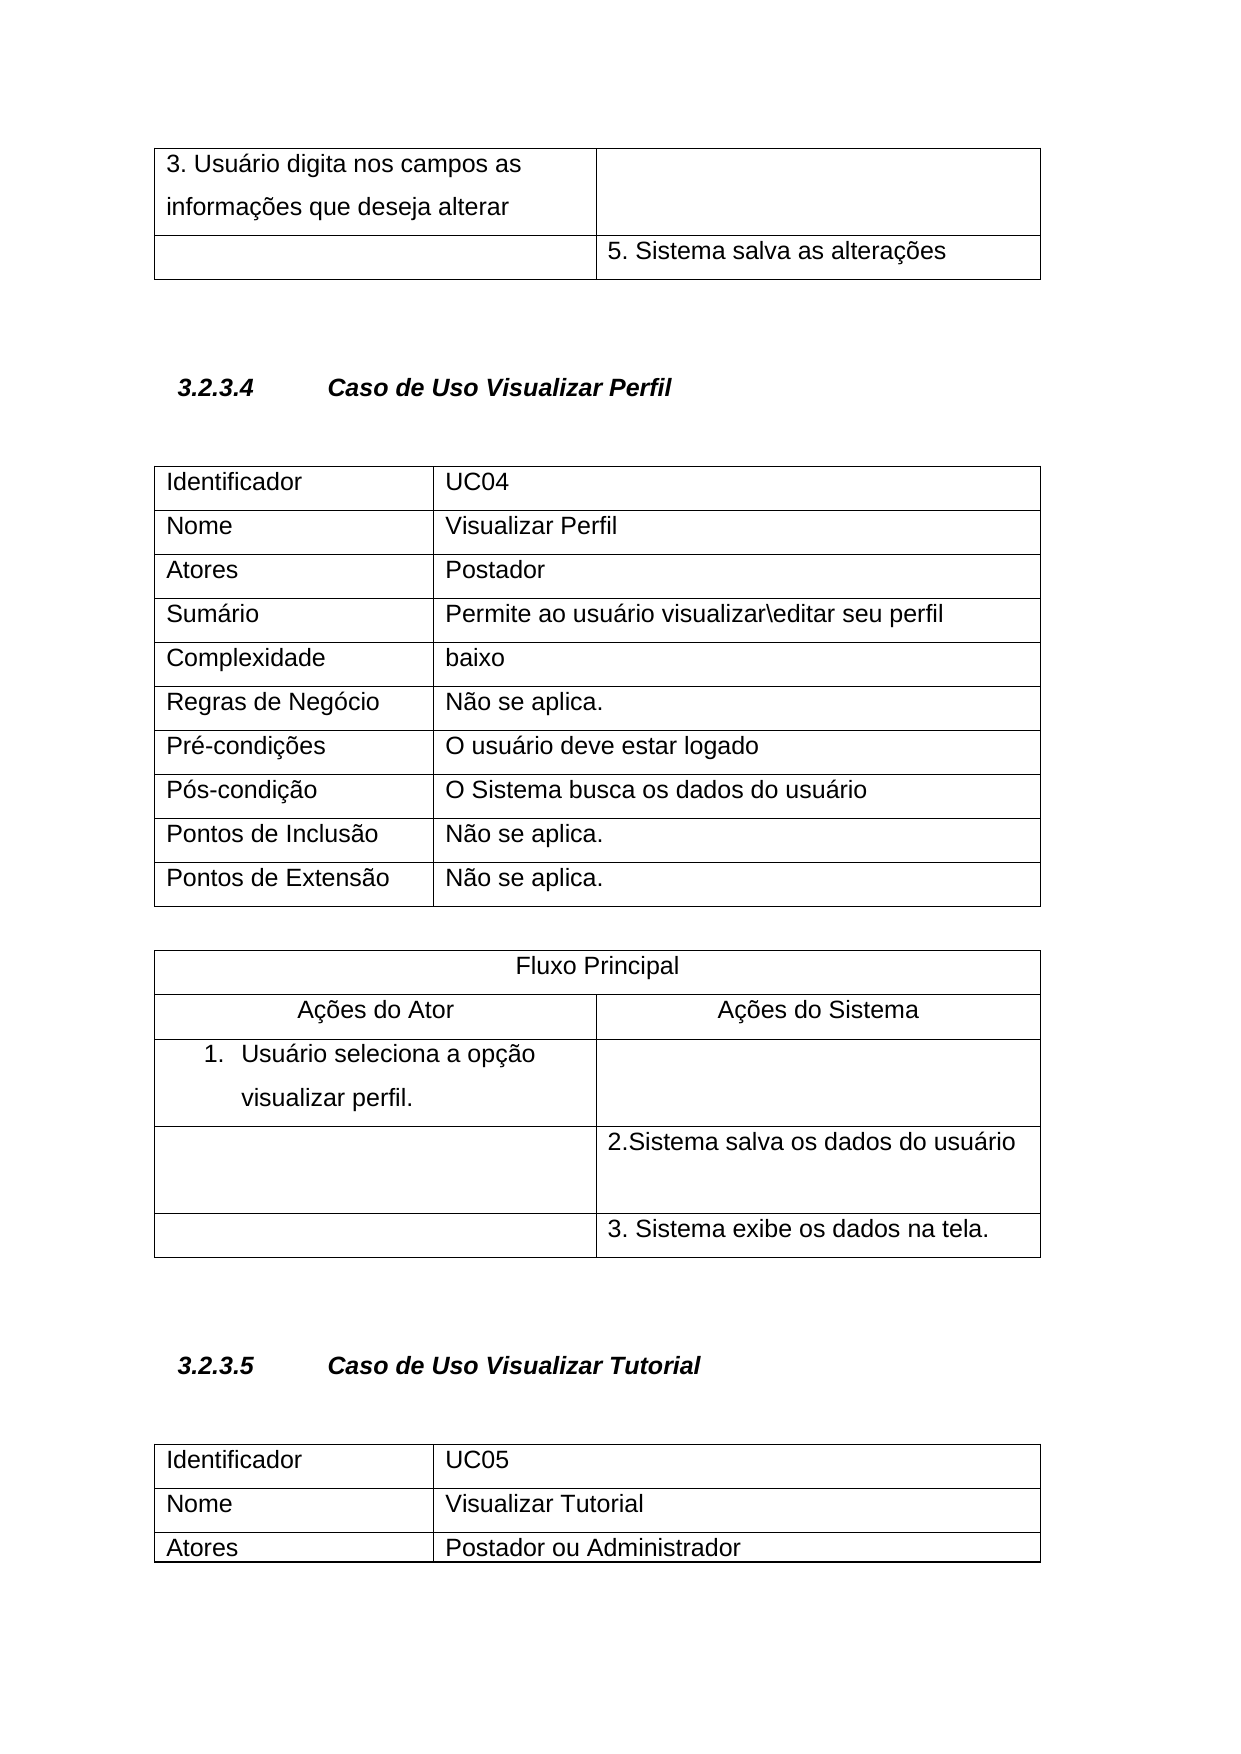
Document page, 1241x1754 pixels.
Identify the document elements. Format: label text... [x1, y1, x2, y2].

table_cell Nome [155, 511, 433, 554]
table_cell O Sistema busca os dados do usuário [434, 775, 1040, 818]
table_cell baixo [434, 643, 1040, 686]
table_header Fluxo Principal [155, 951, 1040, 994]
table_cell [434, 1533, 1040, 1561]
table_cell Regras de Negócio [155, 687, 433, 730]
table_cell Ações do Ator [155, 995, 596, 1038]
table_cell Não se aplica. [434, 863, 1040, 906]
table_cell O usuário deve estar logado [434, 731, 1040, 774]
table_cell Visualizar Perfil [434, 511, 1040, 554]
table_header UC05 [434, 1445, 1040, 1488]
table_cell Pontos de Inclusão [155, 819, 433, 862]
table_cell Não se aplica. [434, 687, 1040, 730]
table_cell Postador [434, 555, 1040, 598]
table_cell Sumário [155, 599, 433, 642]
table_cell Ações do Sistema [597, 995, 1040, 1038]
table_cell Não se aplica. [434, 819, 1040, 862]
table_cell [155, 1127, 596, 1213]
table_cell Visualizar Tutorial [434, 1489, 1040, 1532]
table_cell Usuário seleciona a opção visualizar perfil. [155, 1040, 596, 1126]
table_cell [155, 236, 596, 279]
table_cell Nome [155, 1489, 433, 1532]
table_cell Atores [155, 555, 433, 598]
table_cell [155, 1214, 596, 1257]
table_header Identificador [155, 1445, 433, 1488]
table_cell Pós-condição [155, 775, 433, 818]
table_cell 3. Usuário digita nos campos as informações que deseja alterar [155, 149, 596, 235]
table_cell Atores [155, 1533, 433, 1561]
table_cell Permite ao usuário visualizar\editar seu perfil [434, 599, 1040, 642]
table_cell Complexidade [155, 643, 433, 686]
table_cell 2.Sistema salva os dados do usuário [597, 1127, 1040, 1213]
table_header UC04 [434, 467, 1040, 509]
table_cell 5. Sistema salva as alterações [597, 236, 1040, 279]
table_header Identificador [155, 467, 433, 509]
table_cell 3. Sistema exibe os dados na tela. [597, 1214, 1040, 1257]
subtitle 3.2.3.5 Caso de Uso Visualizar Tutorial [177, 1351, 1063, 1423]
table_cell Pontos de Extensão [155, 863, 433, 906]
table_cell [597, 149, 1040, 235]
subtitle 3.2.3.4 Caso de Uso Visualizar Perfil [177, 373, 1063, 402]
table_cell Pré-condições [155, 731, 433, 774]
table_cell [597, 1040, 1040, 1126]
